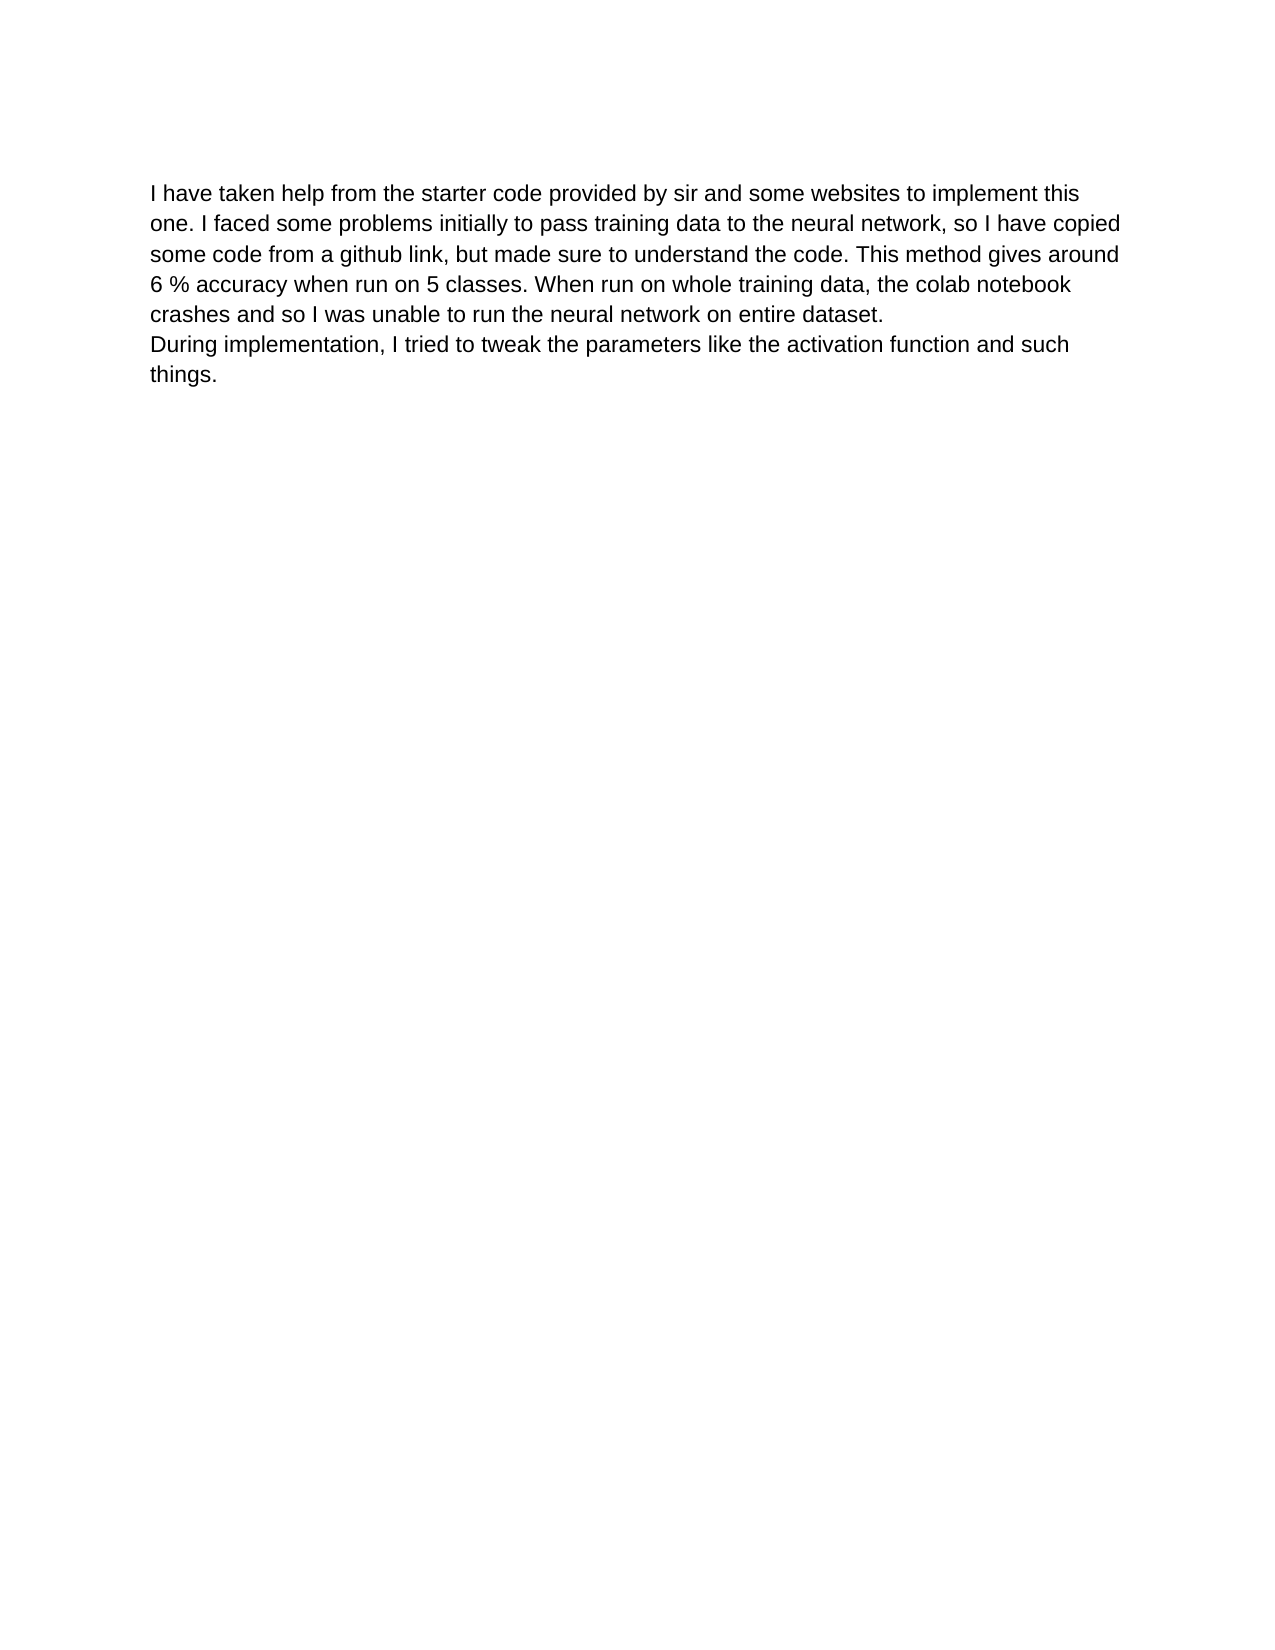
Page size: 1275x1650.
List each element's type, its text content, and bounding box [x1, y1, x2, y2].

text During implementation, I tried to tweak the parameters like the activation function and such things. [150, 331, 1125, 388]
text I have taken help from the starter code provided by sir and some websites to implement this one. I faced some problems initially to pass training data to the neural network, so I have copied some code from a github link, but made sure to understand the code. This method gives around 6 % accuracy when run on 5 classes. When run on whole training data, the colab notebook crashes and so I was unable to run the neural network on entire dataset. [150, 180, 1125, 327]
